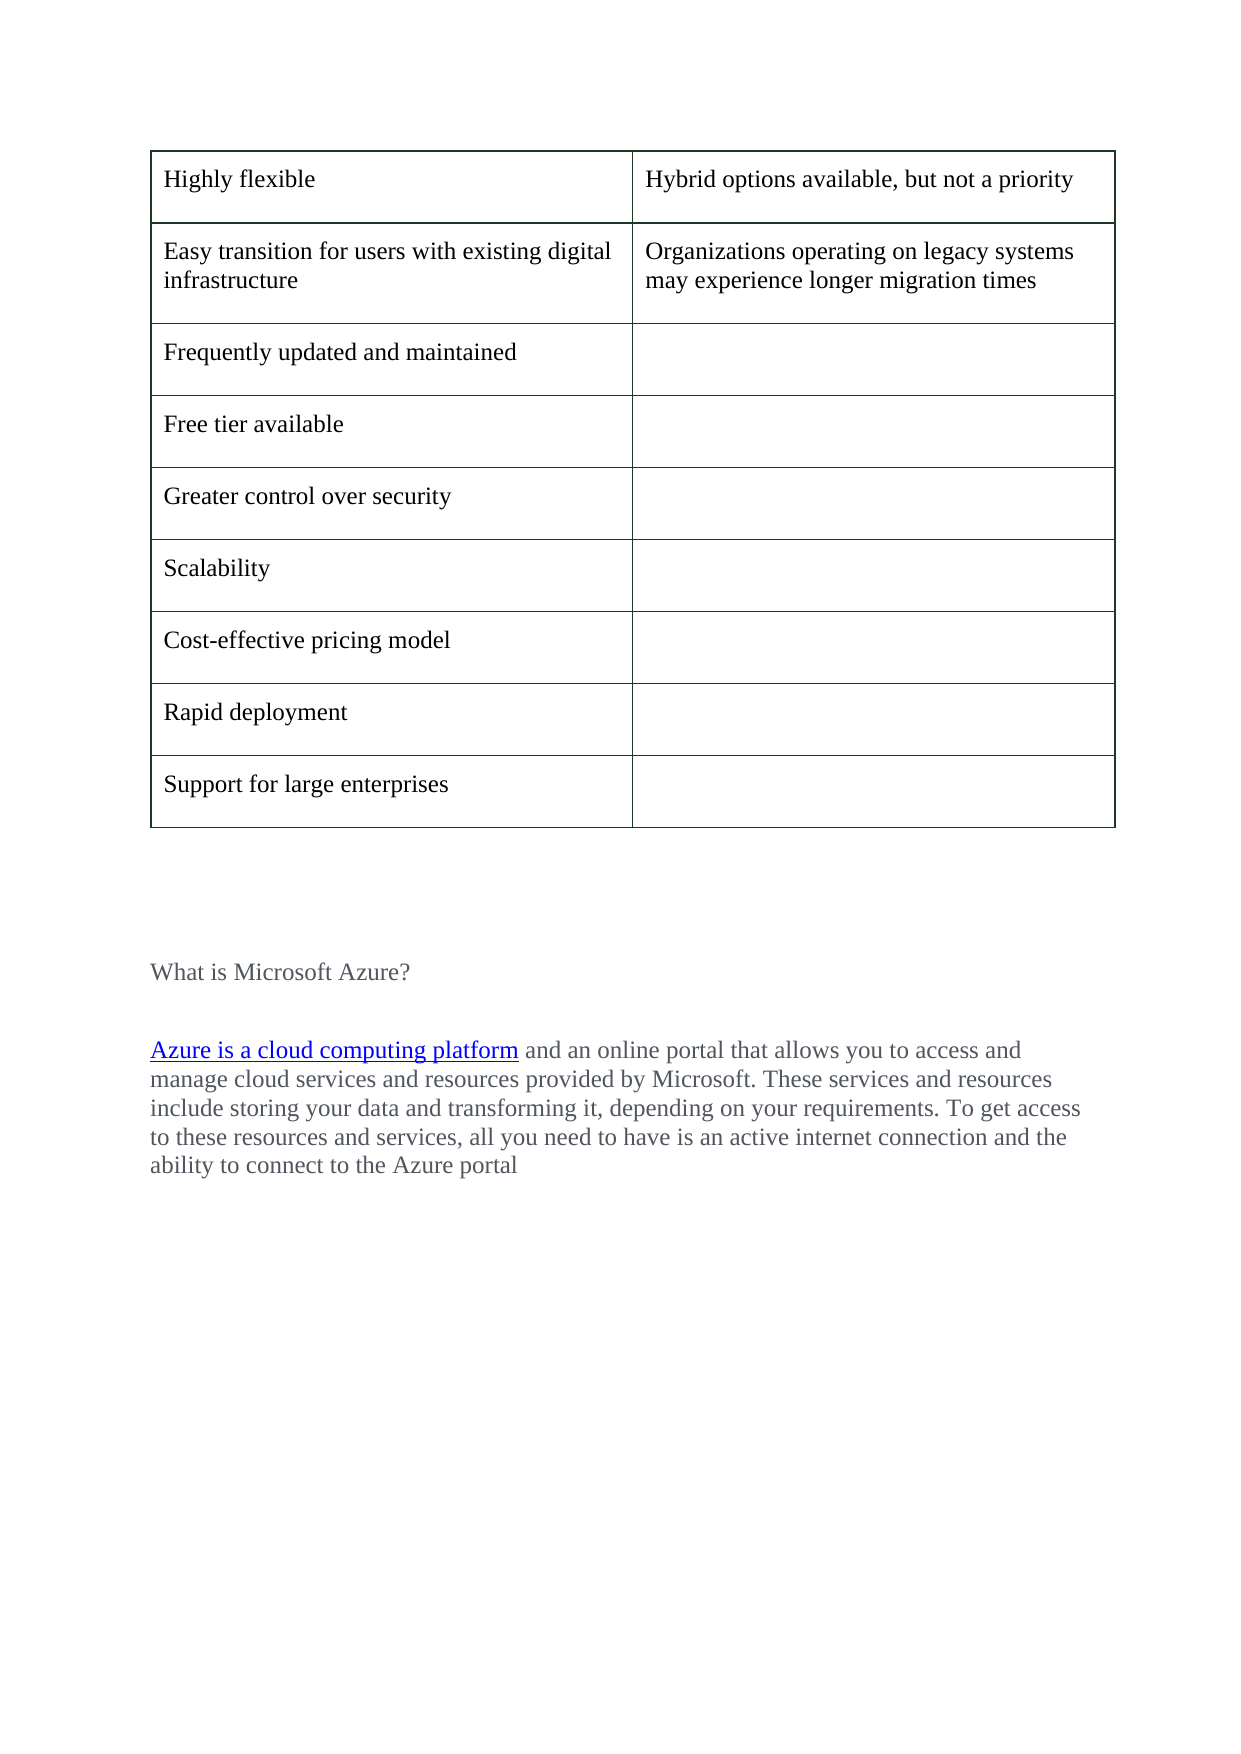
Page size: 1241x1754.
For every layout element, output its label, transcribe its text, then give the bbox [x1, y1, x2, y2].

subtitle What is Microsoft Azure? [150, 957, 1090, 986]
table_cell Frequently updated and maintained [152, 324, 632, 395]
table_cell [633, 396, 1114, 467]
table_cell Free tier available [152, 396, 632, 467]
table_cell Easy transition for users with existing digital infrastructure [152, 224, 632, 323]
table_cell Organizations operating on legacy systems may experience longer migration times [633, 224, 1114, 323]
table_cell [633, 612, 1114, 683]
table_cell Hybrid options available, but not a priority [633, 152, 1114, 222]
table_cell Highly flexible [152, 152, 632, 222]
table_cell [633, 324, 1114, 395]
table_cell [633, 684, 1114, 754]
table_cell Greater control over security [152, 468, 632, 539]
table_cell Scalability [152, 540, 632, 611]
table_cell [633, 540, 1114, 611]
text Azure is a cloud computing platform and an online portal that allows you to access and manage cloud services and resources provided by Microsoft. These services and resources include storing your data and transforming it, depending on your requirements. To get access to these resources and services, all you need to have is an active internet connection and the ability to connect to the Azure portal [150, 1036, 1090, 1179]
table_cell [633, 468, 1114, 539]
table_cell Rapid deployment [152, 684, 632, 754]
table_cell [633, 756, 1114, 827]
table_cell Support for large enterprises [152, 756, 632, 827]
table_cell Cost-effective pricing model [152, 612, 632, 683]
